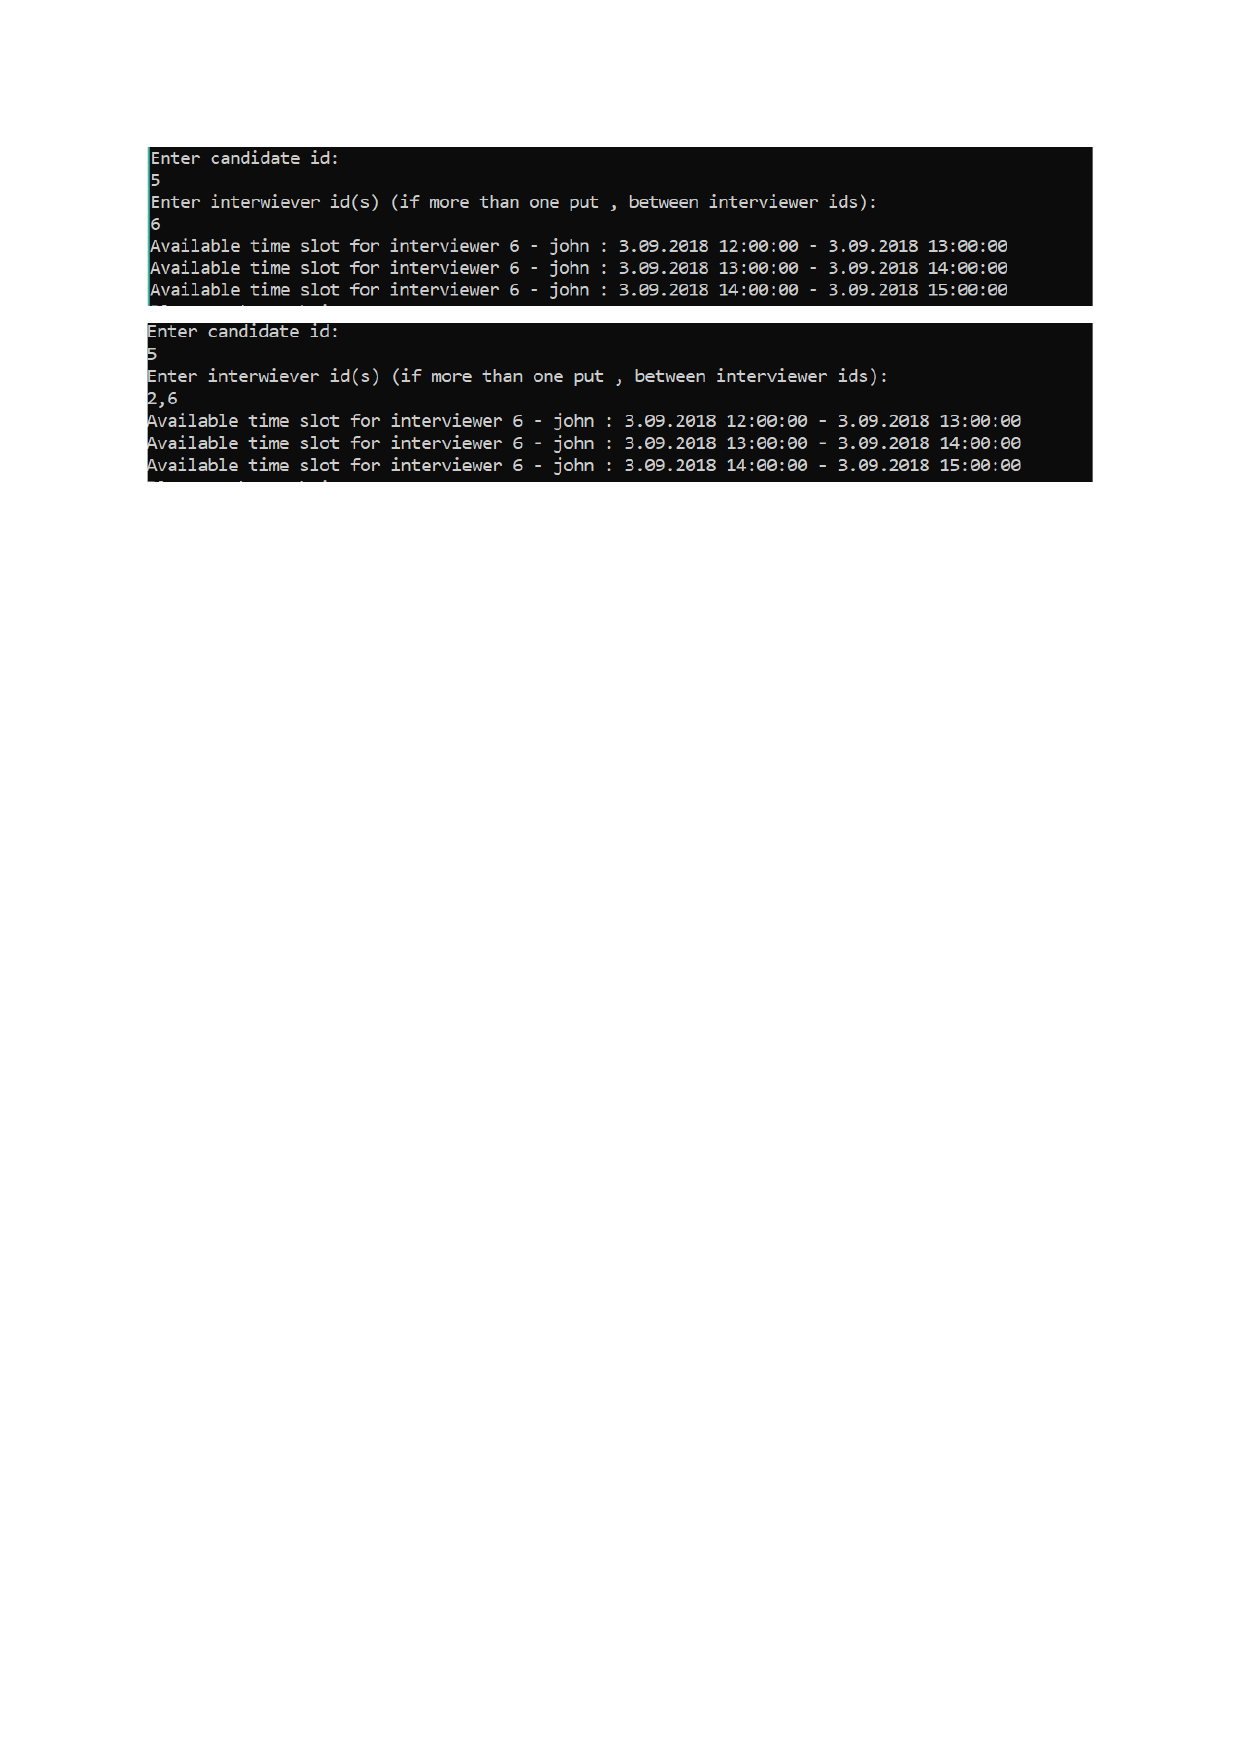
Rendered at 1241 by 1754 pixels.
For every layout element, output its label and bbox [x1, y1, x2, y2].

picture [147, 147, 1093, 306]
picture [147, 323, 1093, 482]
